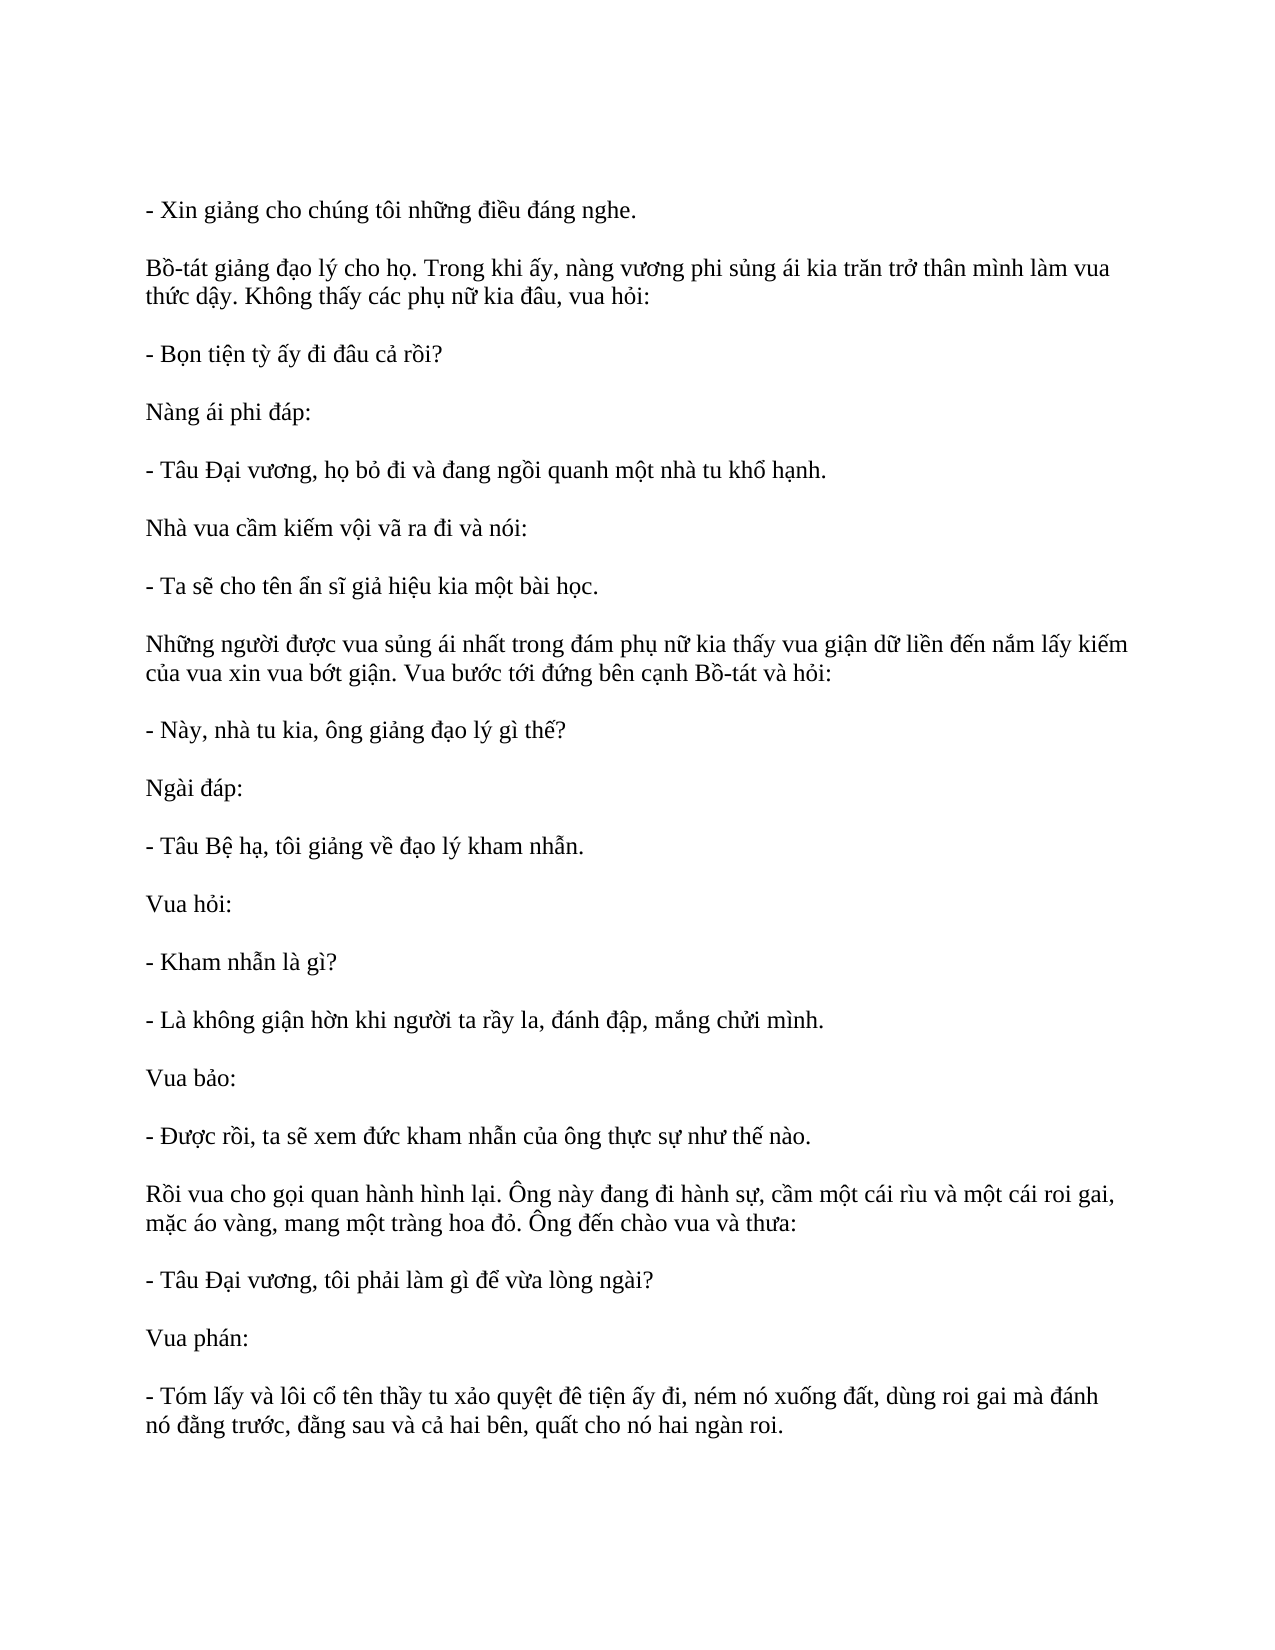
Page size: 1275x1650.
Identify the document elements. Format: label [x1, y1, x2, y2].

table_header [130, 150, 1145, 1484]
